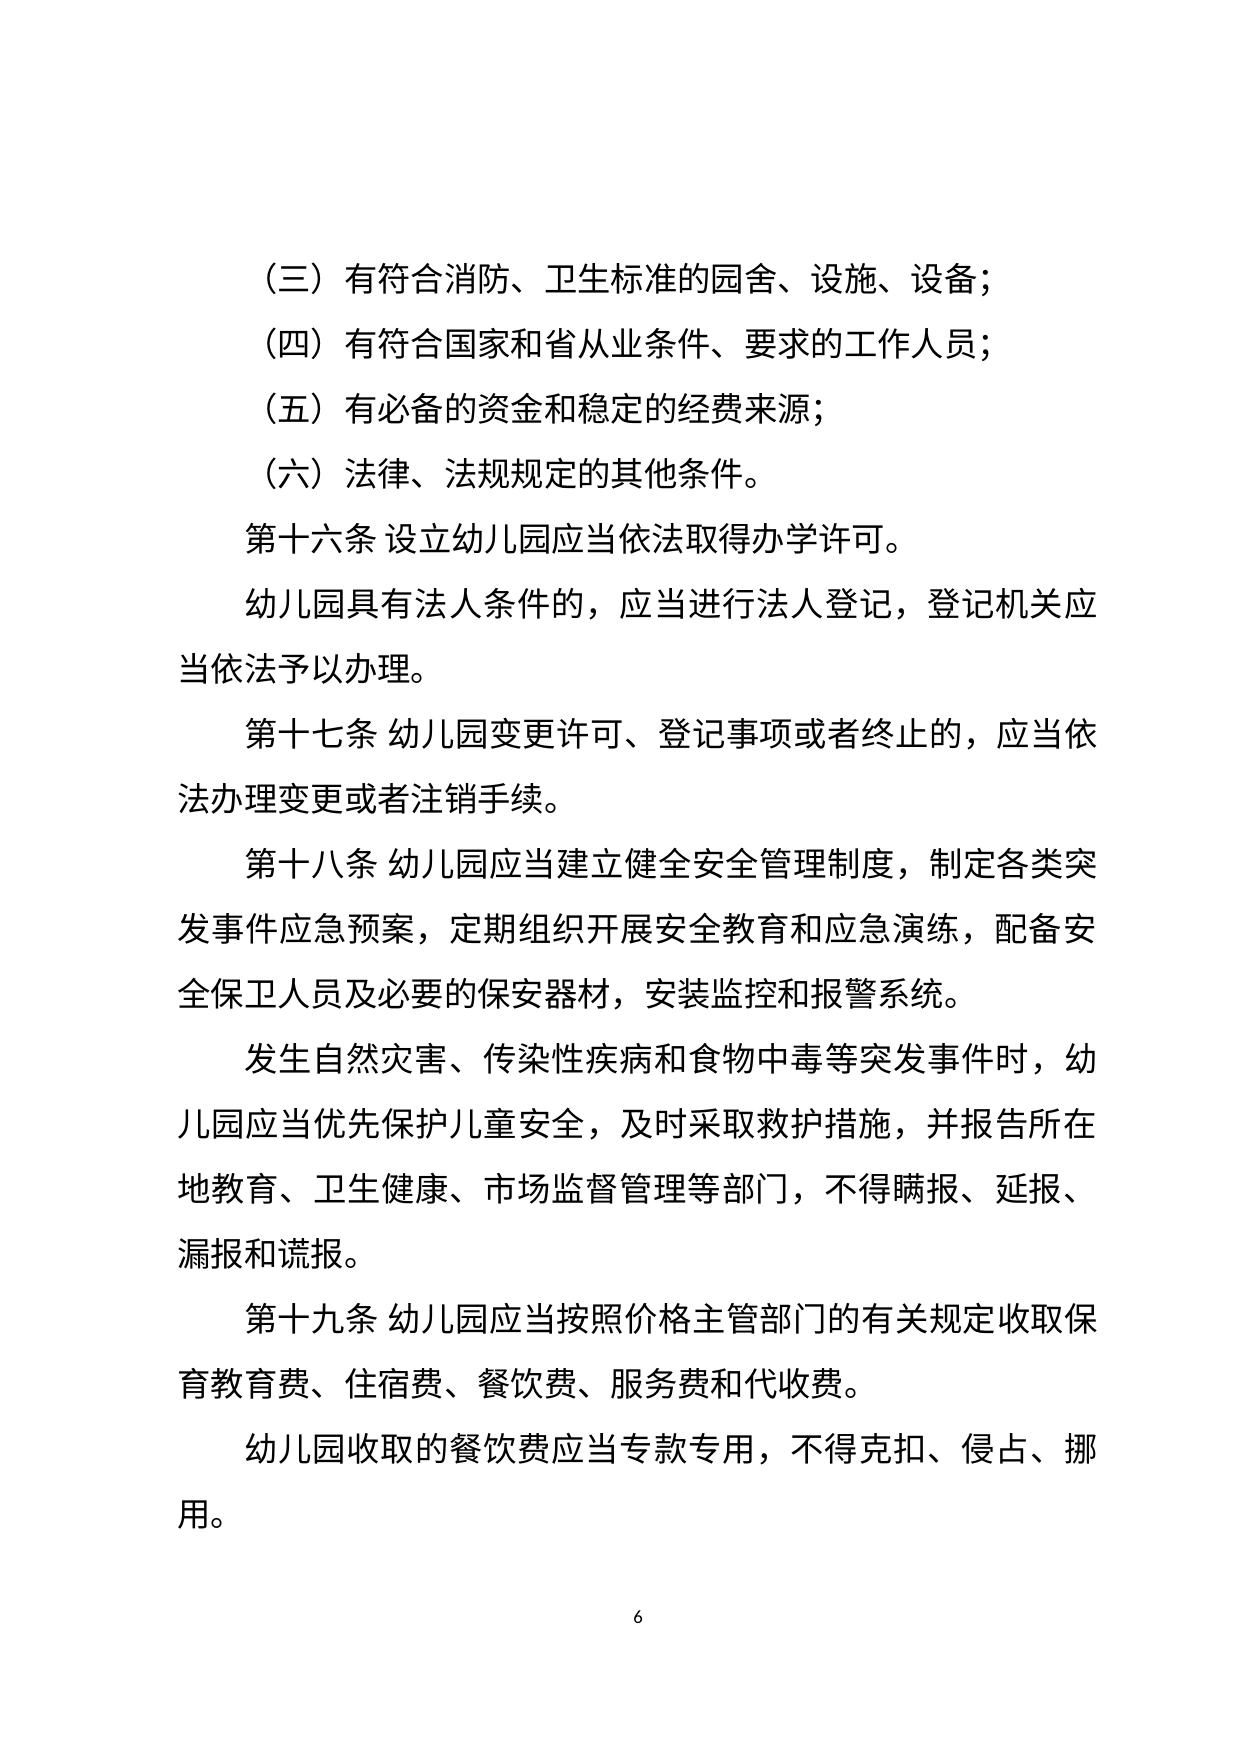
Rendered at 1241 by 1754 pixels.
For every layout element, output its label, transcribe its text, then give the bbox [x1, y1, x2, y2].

text 第十八条 幼儿园应当建立健全安全管理制度，制定各类突发事件应急预案，定期组织开展安全教育和应急演练，配备安全保卫人员及必要的保安器材，安装监控和报警系统。 [177, 830, 1098, 1025]
text 第十七条 幼儿园变更许可、登记事项或者终止的，应当依法办理变更或者注销手续。 [177, 700, 1098, 830]
text （五）有必备的资金和稳定的经费来源； [177, 375, 1098, 440]
text 幼儿园收取的餐饮费应当专款专用，不得克扣、侵占、挪用。 [177, 1415, 1098, 1545]
text （六）法律、法规规定的其他条件。 [244, 440, 1098, 505]
text 第十九条 幼儿园应当按照价格主管部门的有关规定收取保育教育费、住宿费、餐饮费、服务费和代收费。 [177, 1285, 1098, 1415]
text （四）有符合国家和省从业条件、要求的工作人员； [177, 310, 1098, 375]
list 有符合消防、卫生标准的园舍、设施、设备； [177, 245, 1098, 310]
text 幼儿园具有法人条件的，应当进行法人登记，登记机关应当依法予以办理。 [177, 570, 1098, 700]
text 发生自然灾害、传染性疾病和食物中毒等突发事件时，幼儿园应当优先保护儿童安全，及时采取救护措施，并报告所在地教育、卫生健康、市场监督管理等部门，不得瞒报、延报、漏报和谎报。 [177, 1025, 1098, 1285]
text 第十六条 设立幼儿园应当依法取得办学许可。 [177, 505, 1098, 570]
